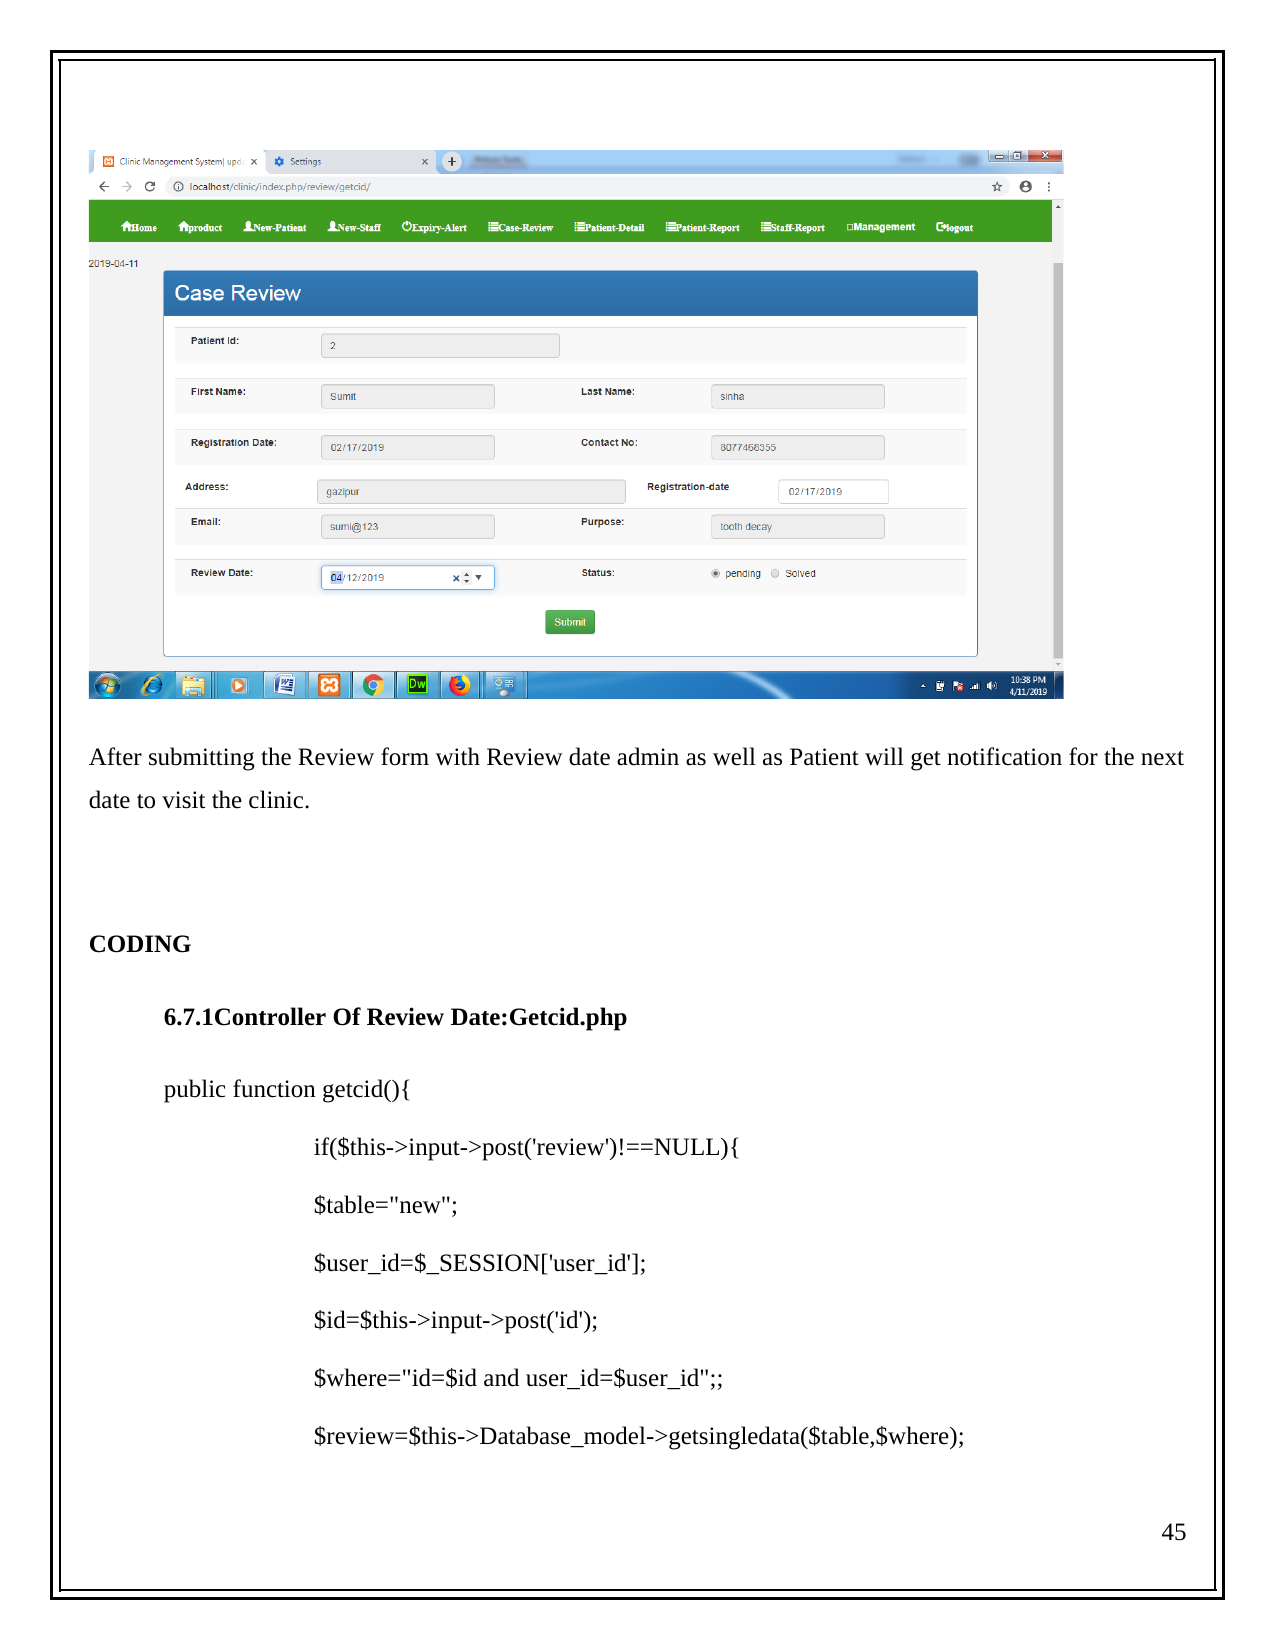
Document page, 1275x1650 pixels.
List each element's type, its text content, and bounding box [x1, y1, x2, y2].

text 6.7.1Controller Of Review Date:Getcid.php [89, 1002, 1186, 1030]
text $user_id=$_SESSION['user_id']; [89, 1248, 1186, 1276]
text CODING [89, 929, 1186, 958]
text $where="id=$id and user_id=$user_id";; [89, 1363, 1186, 1392]
text if($this->input->post('review')!==NULL){ [89, 1132, 1186, 1161]
text After submitting the Review form with Review date admin as well as Patient will get notification for the next date to visit the clinic. [89, 742, 1186, 813]
picture [88, 150, 1064, 699]
text $id=$this->input->post('id'); [89, 1306, 1186, 1334]
text public function getcid(){ [89, 1074, 1186, 1103]
text $review=$this->Database_model->getsingledata($table,$where); [89, 1421, 1186, 1450]
text $table="new"; [89, 1190, 1186, 1218]
